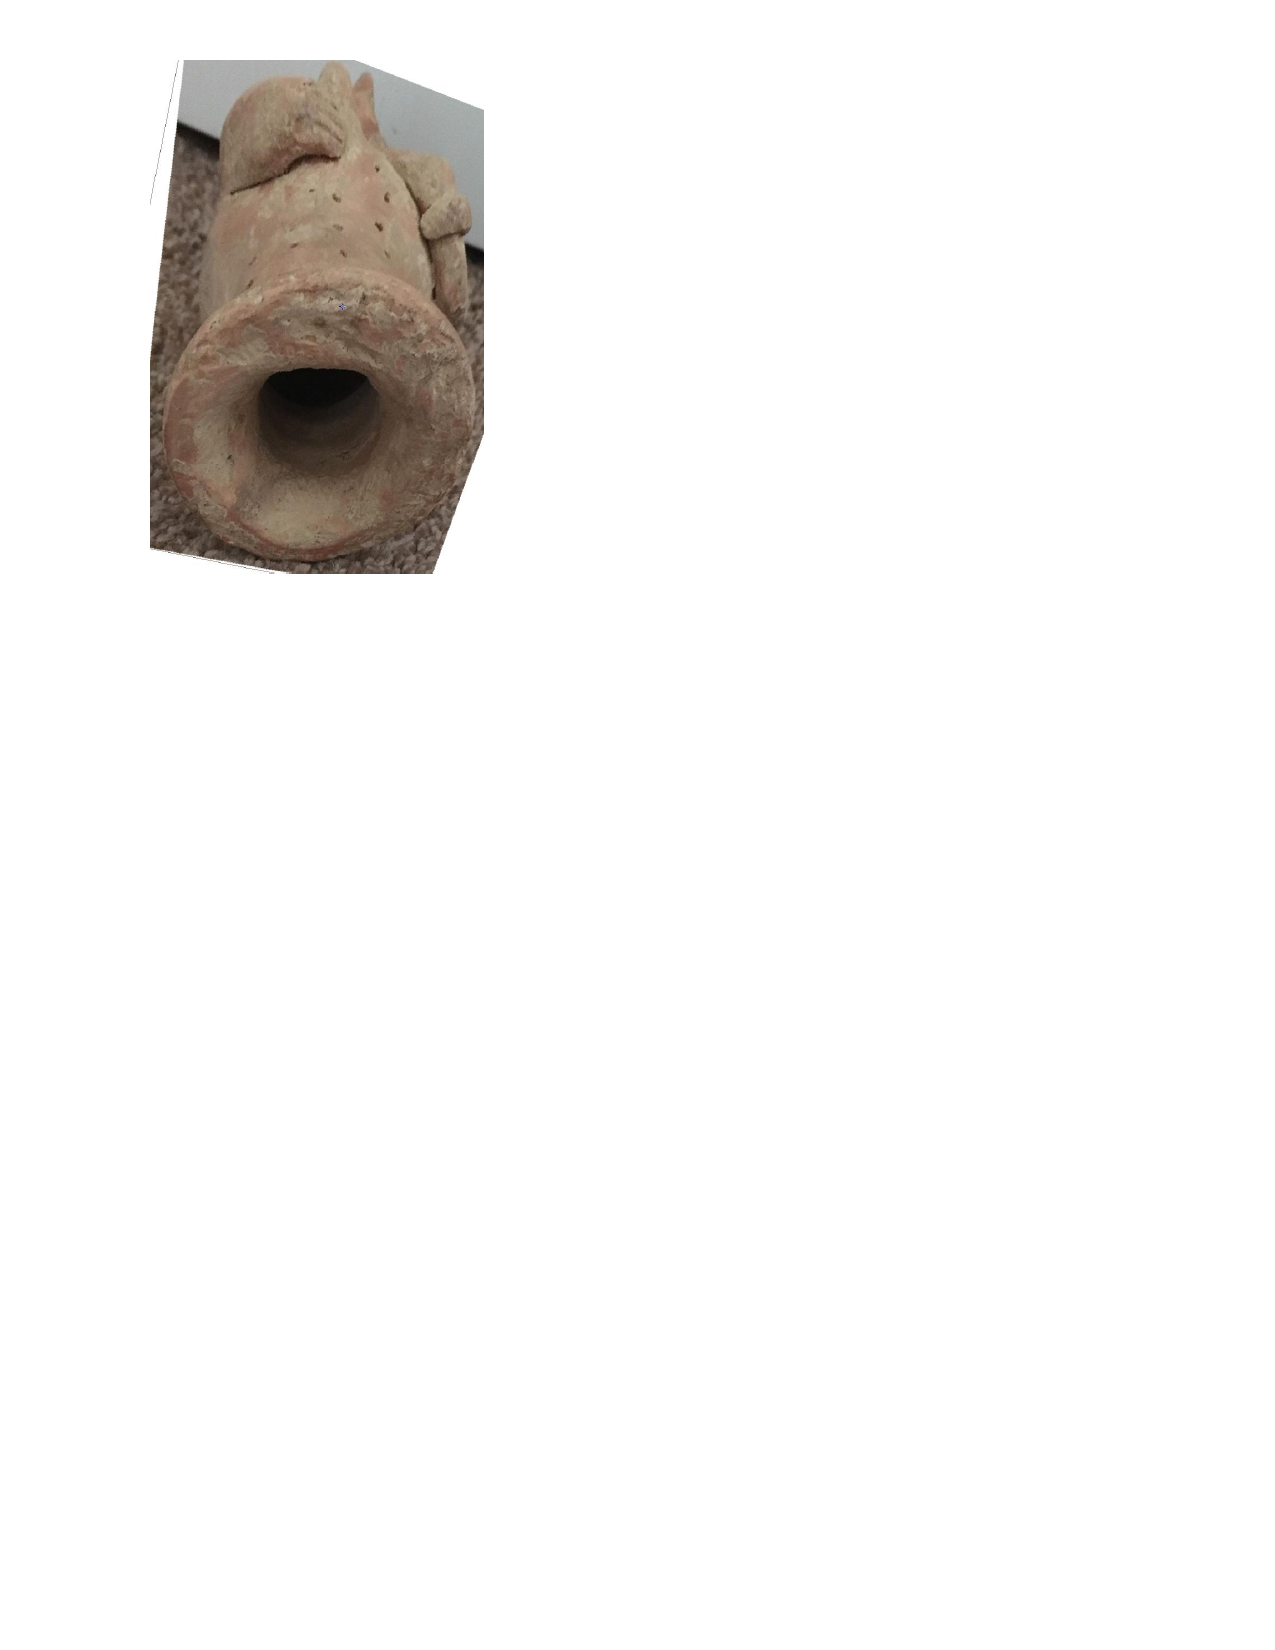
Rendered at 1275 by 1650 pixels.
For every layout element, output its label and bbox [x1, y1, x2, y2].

picture [150, 60, 484, 574]
